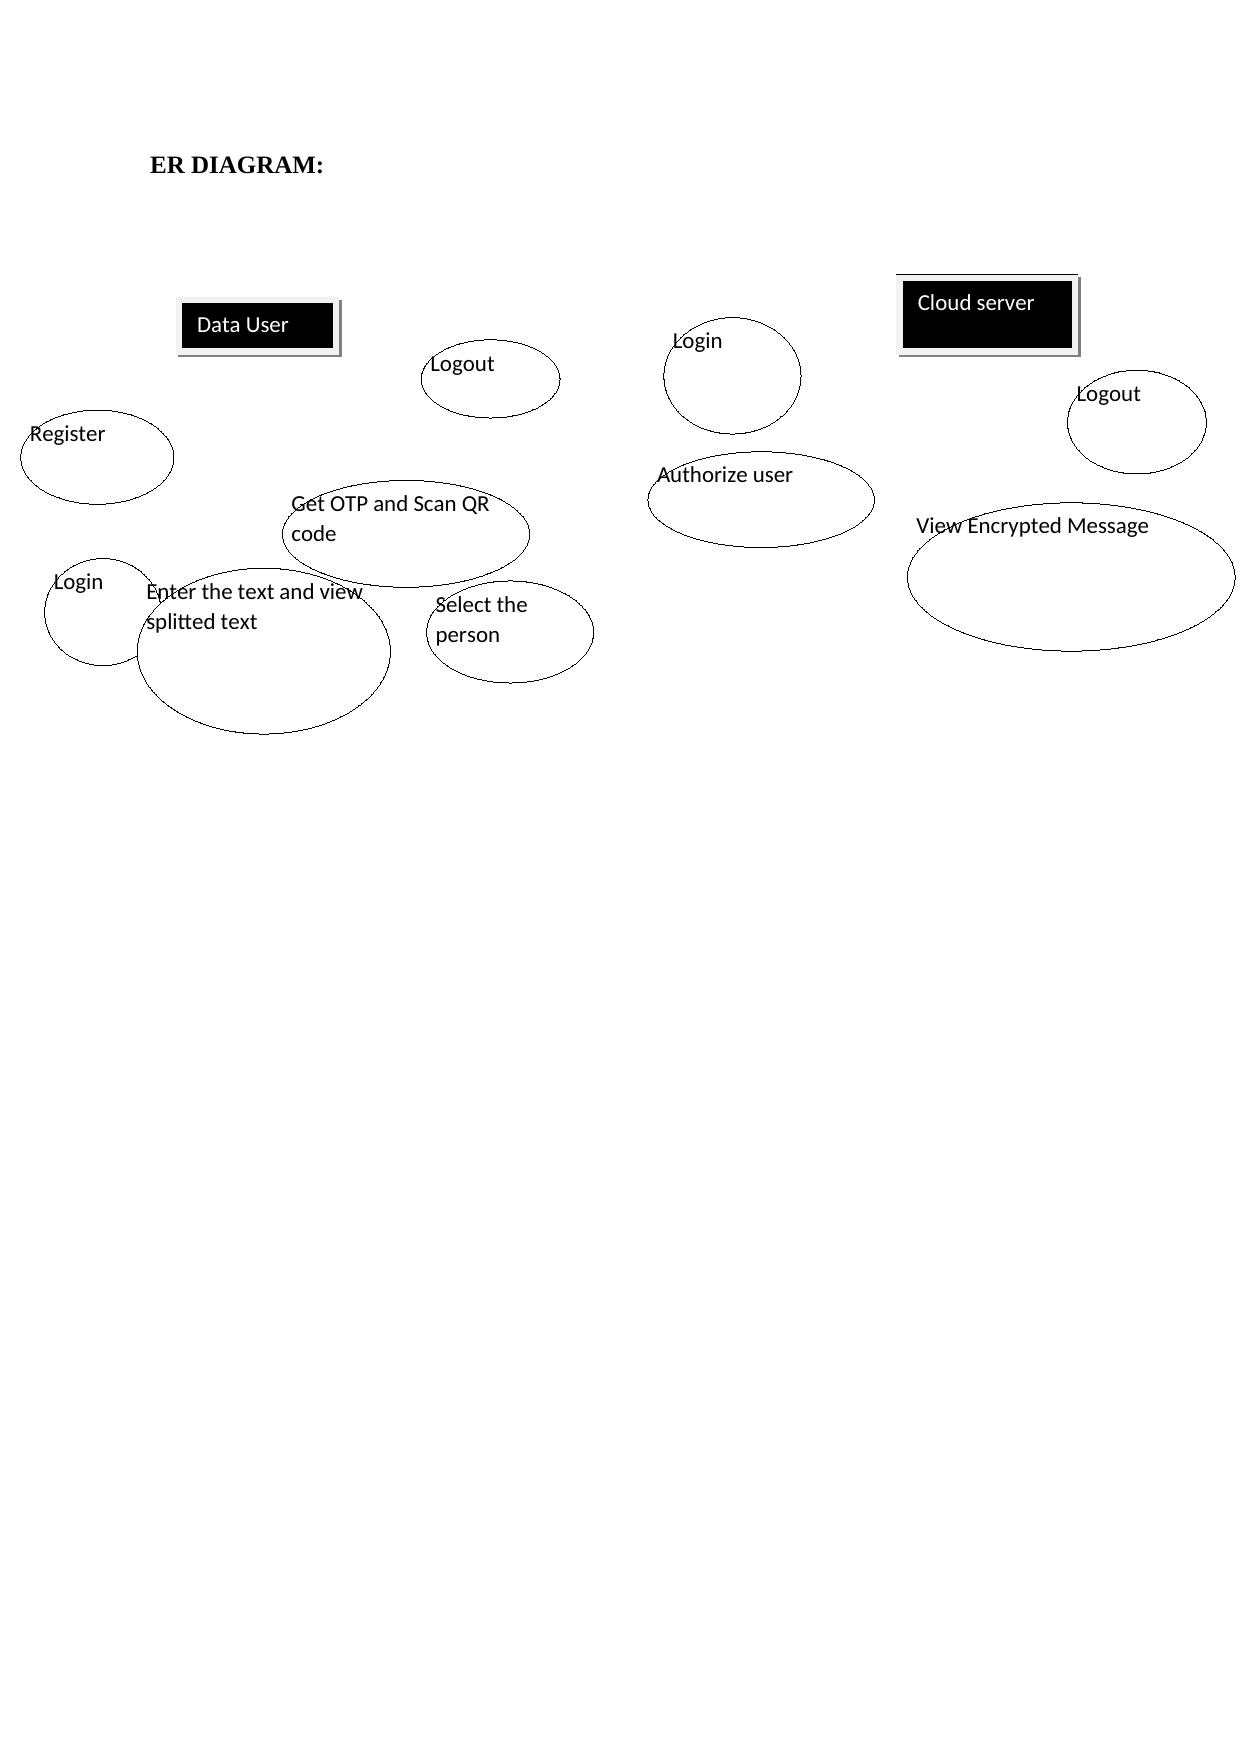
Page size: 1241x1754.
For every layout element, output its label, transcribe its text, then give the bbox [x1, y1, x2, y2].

text ER DIAGRAM: [150, 150, 1090, 179]
